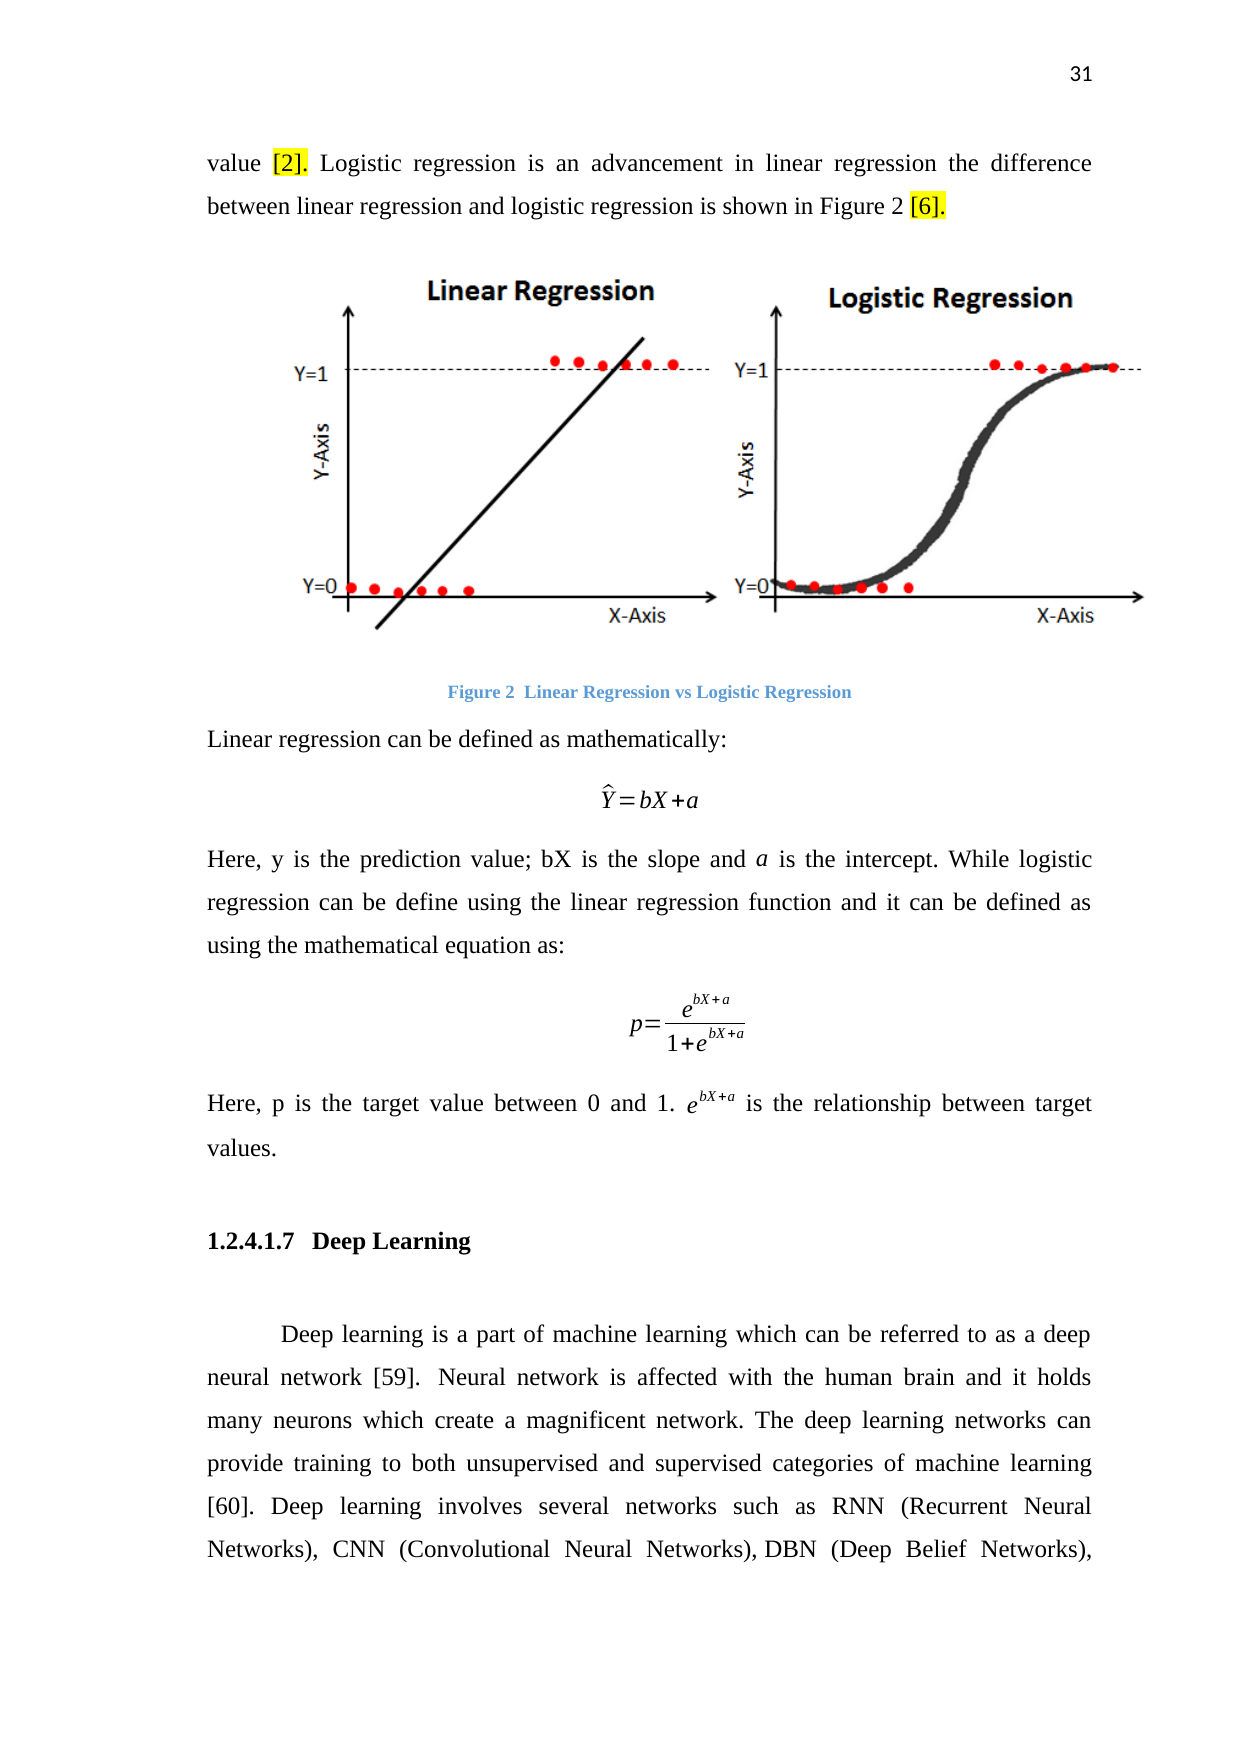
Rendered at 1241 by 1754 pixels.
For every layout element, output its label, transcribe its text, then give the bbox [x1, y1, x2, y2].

picture [281, 250, 1168, 651]
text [207, 1319, 1092, 1563]
text Here, y is the prediction value; bX is the slope and is the intercept. While logistic regression can be define using the linear regression function and it can be defined as using the mathematical equation as: [207, 844, 1092, 959]
subtitle Deep Learning [207, 1226, 1092, 1254]
text Linear regression can be defined as mathematically: [207, 724, 1092, 752]
text Here, p is the target value between 0 and 1. is the relationship between target values. [207, 1087, 1092, 1161]
text Figure 2 Linear Regression vs Logistic Regression [207, 681, 1092, 703]
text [207, 148, 1092, 219]
